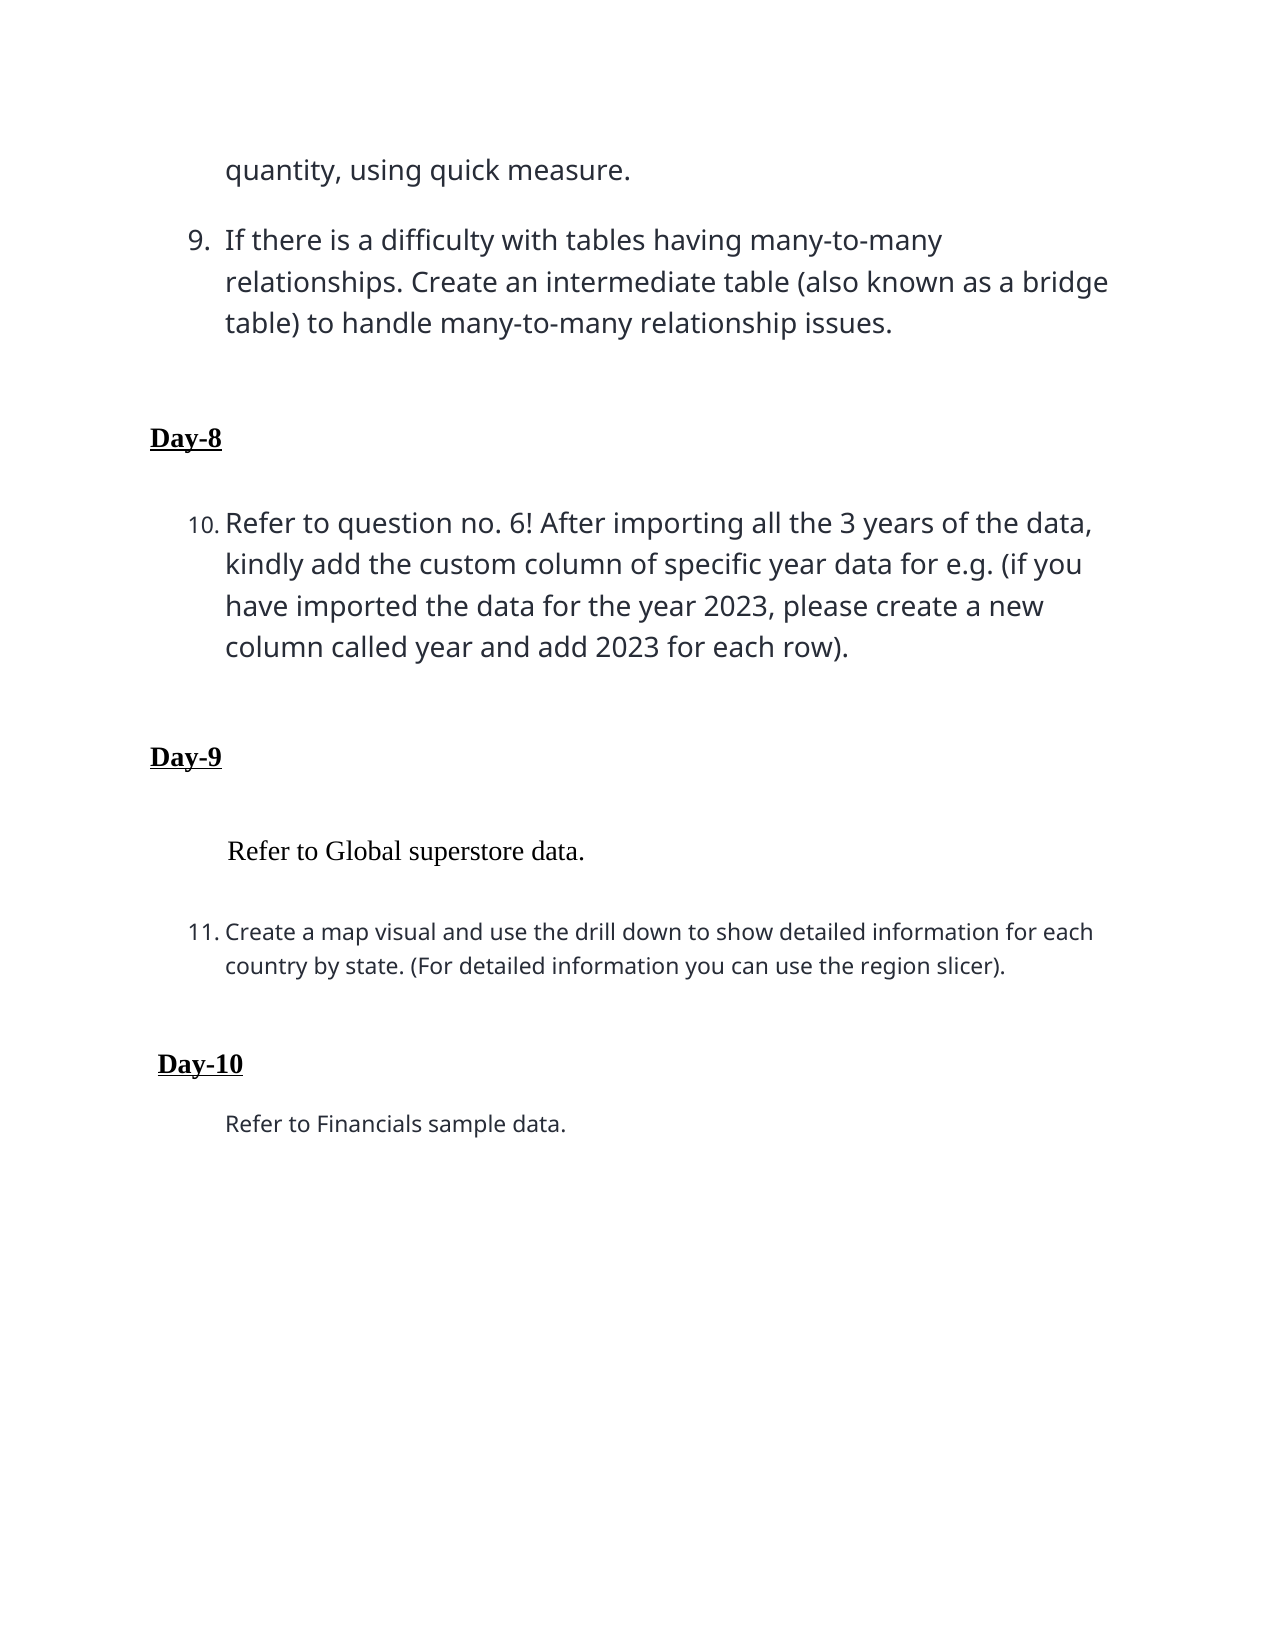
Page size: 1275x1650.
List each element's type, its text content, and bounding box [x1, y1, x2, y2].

subtitle Refer to Global superstore data. [150, 834, 1125, 866]
list Create a map visual and use the drill down to show detailed information for each country by state. (For detailed information you can use the region slicer). [187, 916, 1125, 981]
list Refer to question no. 6! After importing all the 3 years of the data, kindly add the custom column of specific year data for e.g. (if you have imported the data for the year 2023, please create a new column called year and add 2023 for each row). [187, 503, 1125, 666]
subtitle Day-8 [150, 421, 1125, 453]
subtitle Day-10 [150, 1047, 1125, 1079]
text Refer to Financials sample data. [225, 1108, 1125, 1139]
list If there is a difficulty with tables having many-to-many relationships. Create an intermediate table (also known as a bridge table) to handle many-to-many relationship issues. [187, 221, 1125, 342]
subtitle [187, 150, 1125, 221]
subtitle Day-9 [150, 740, 1125, 805]
